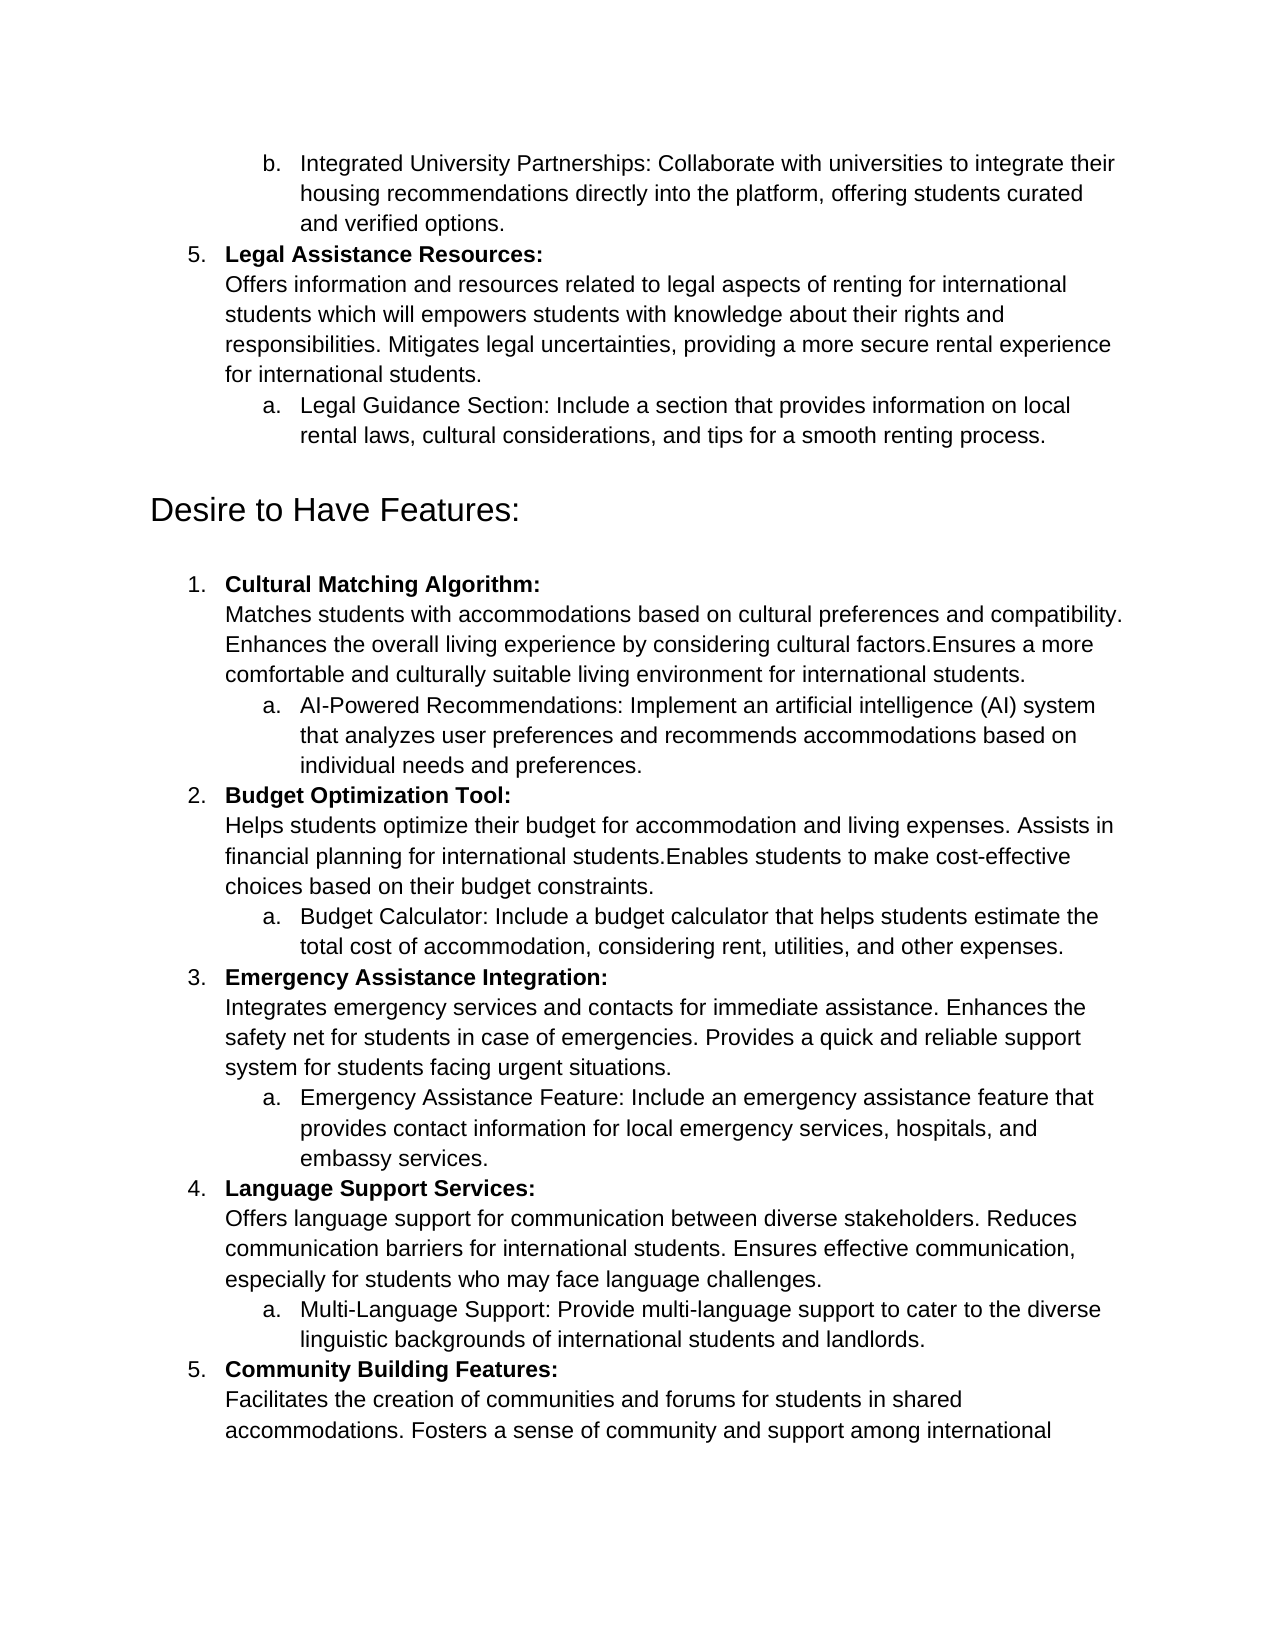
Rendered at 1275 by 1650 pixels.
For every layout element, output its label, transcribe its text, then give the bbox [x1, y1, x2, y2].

list Legal Guidance Section: Include a section that provides information on local rental laws, cultural considerations, and tips for a smooth renting process. [262, 392, 1125, 448]
list AI-Powered Recommendations: Implement an artificial intelligence (AI) system that analyzes user preferences and recommends accommodations based on individual needs and preferences. [262, 692, 1125, 778]
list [187, 1356, 1125, 1443]
list Budget Calculator: Include a budget calculator that helps students estimate the total cost of accommodation, considering rent, utilities, and other expenses. [262, 903, 1125, 959]
list Integrated University Partnerships: Collaborate with universities to integrate their housing recommendations directly into the platform, offering students curated and verified options. [262, 150, 1125, 237]
subtitle Desire to Have Features: [150, 489, 1125, 528]
list Budget Optimization Tool: Helps students optimize their budget for accommodation and living expenses. Assists in financial planning for international students.Enables students to make cost-effective choices based on their budget constraints. [187, 782, 1125, 899]
list Multi-Language Support: Provide multi-language support to cater to the diverse linguistic backgrounds of international students and landlords. [262, 1296, 1125, 1352]
list Legal Assistance Resources: Offers information and resources related to legal aspects of renting for international students which will empowers students with knowledge about their rights and responsibilities. Mitigates legal uncertainties, providing a more secure rental experience for international students. [187, 241, 1125, 388]
list Emergency Assistance Integration: Integrates emergency services and contacts for immediate assistance. Enhances the safety net for students in case of emergencies. Provides a quick and reliable support system for students facing urgent situations. [187, 963, 1125, 1080]
list Emergency Assistance Feature: Include an emergency assistance feature that provides contact information for local emergency services, hospitals, and embassy services. [262, 1084, 1125, 1171]
list Cultural Matching Algorithm: Matches students with accommodations based on cultural preferences and compatibility. Enhances the overall living experience by considering cultural factors.Ensures a more comfortable and culturally suitable living environment for international students. [187, 571, 1125, 688]
list Language Support Services: Offers language support for communication between diverse stakeholders. Reduces communication barriers for international students. Ensures effective communication, especially for students who may face language challenges. [187, 1175, 1125, 1292]
